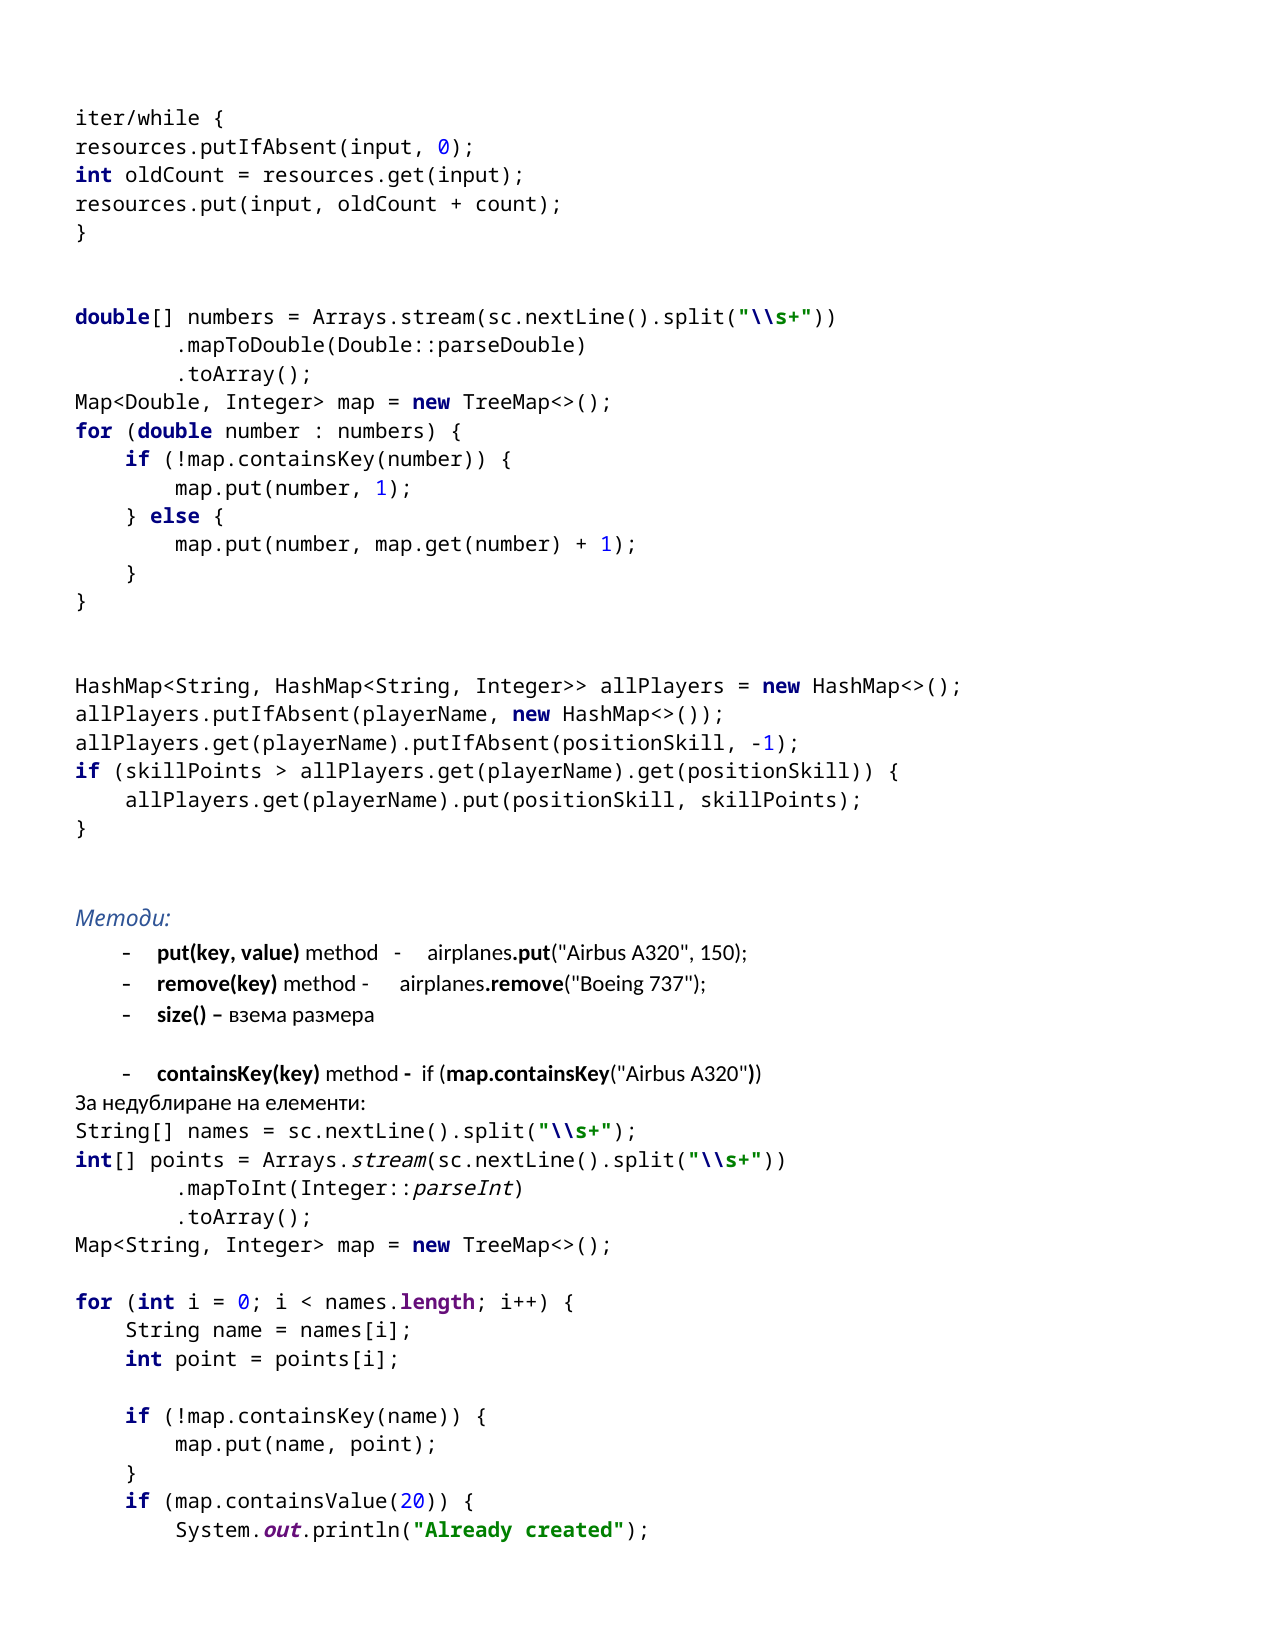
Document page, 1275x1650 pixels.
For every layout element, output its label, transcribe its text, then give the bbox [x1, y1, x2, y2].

text resources.putIfAbsent(input, 0); int oldCount = resources.get(input); resources.put(input, oldCount + count); [75, 132, 1200, 217]
text iter/while { [75, 103, 1200, 132]
list size() – взема размера [119, 998, 1200, 1029]
text allPlayers.putIfAbsent(playerName, new HashMap<>()); allPlayers.get(playerName).putIfAbsent(positionSkill, -1); if (skillPoints > allPlayers.get(playerName).get(positionSkill)) { allPlayers.get(playerName).put(positionSkill, skillPoints); } [75, 699, 1200, 842]
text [75, 1117, 1200, 1543]
text double[] numbers = Arrays.stream(sc.nextLine().split("\\s+")) .mapToDouble(Double::parseDouble) .toArray(); Map<Double, Integer> map = new TreeMap<>(); for (double number : numbers) { if (!map.containsKey(number)) { map.put(number, 1); } else { map.put(number, map.get(number) + 1); } } [75, 302, 1200, 615]
list put(key, value) method - airplanes.put("Airbus A320", 150); [119, 936, 1200, 967]
list remove(key) method - airplanes.remove("Boeing 737"); [119, 967, 1200, 998]
text За недублиране на елементи: [75, 1088, 1200, 1117]
list containsKey(key) method - if (map.containsKey("Airbus A320")) [119, 1057, 1200, 1088]
text } [75, 217, 1200, 246]
subtitle Методи: [75, 902, 1200, 933]
text HashMap<String, HashMap<String, Integer>> allPlayers = new HashMap<>(); [75, 671, 1200, 699]
